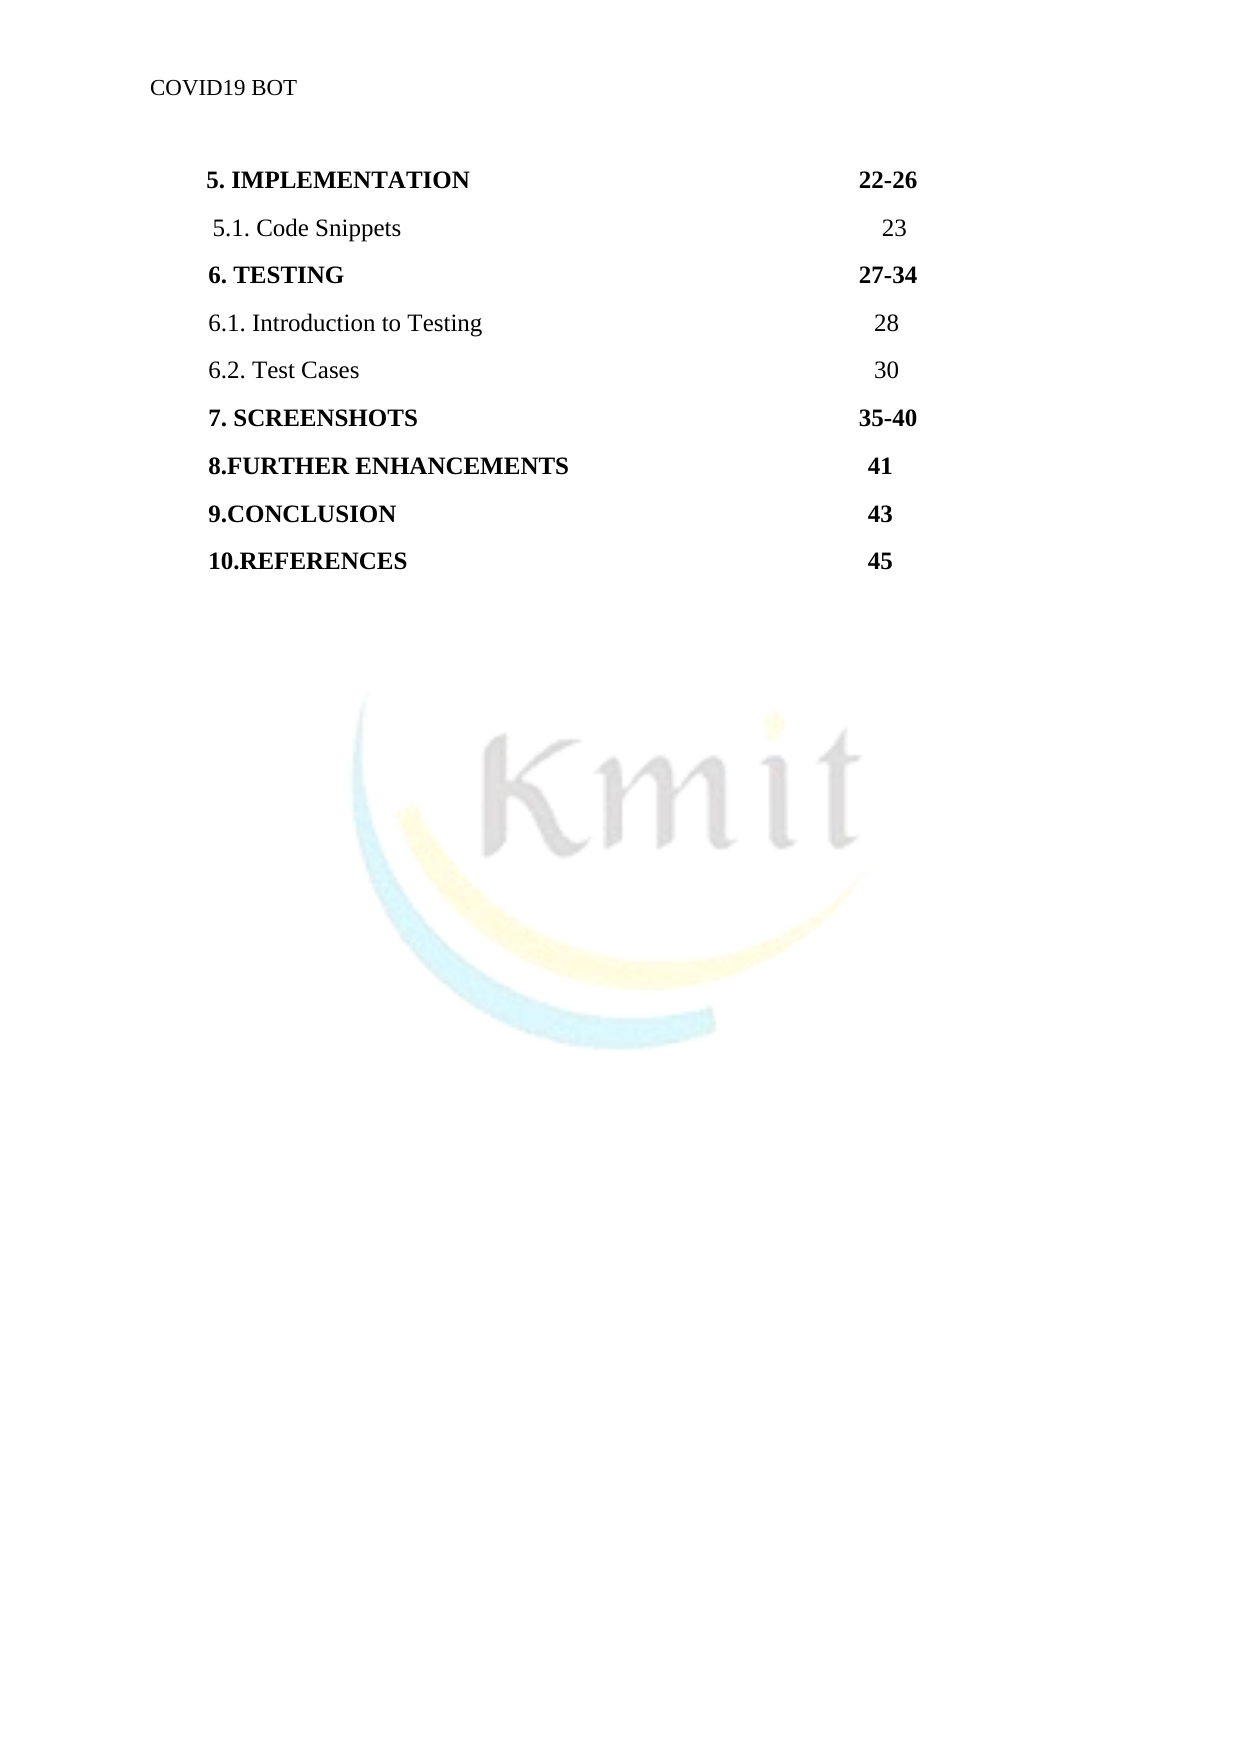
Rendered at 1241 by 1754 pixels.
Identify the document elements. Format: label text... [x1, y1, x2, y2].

table_cell 43 [658, 484, 1139, 531]
table_cell 22-26 [658, 150, 1139, 198]
table_cell 30 [658, 341, 1139, 388]
table_cell 5. IMPLEMENTATION [176, 150, 657, 198]
table_cell 10.REFERENCES [176, 531, 657, 579]
table_cell 27-34 [658, 245, 1139, 293]
table_cell 35-40 [658, 388, 1139, 436]
table_cell 6. TESTING [176, 245, 657, 293]
table_cell 6.2. Test Cases [176, 341, 657, 388]
table_cell 9.CONCLUSION [176, 484, 657, 531]
table_cell 45 [658, 531, 1139, 579]
table_cell 6.1. Introduction to Testing [176, 293, 657, 341]
table_cell 41 [658, 436, 1139, 484]
table_cell 7. SCREENSHOTS [176, 388, 657, 436]
table_cell 8.FURTHER ENHANCEMENTS [176, 436, 657, 484]
table_cell 23 [658, 198, 1139, 245]
table_cell 28 [658, 293, 1139, 341]
table_cell 5.1. Code Snippets [176, 198, 657, 245]
